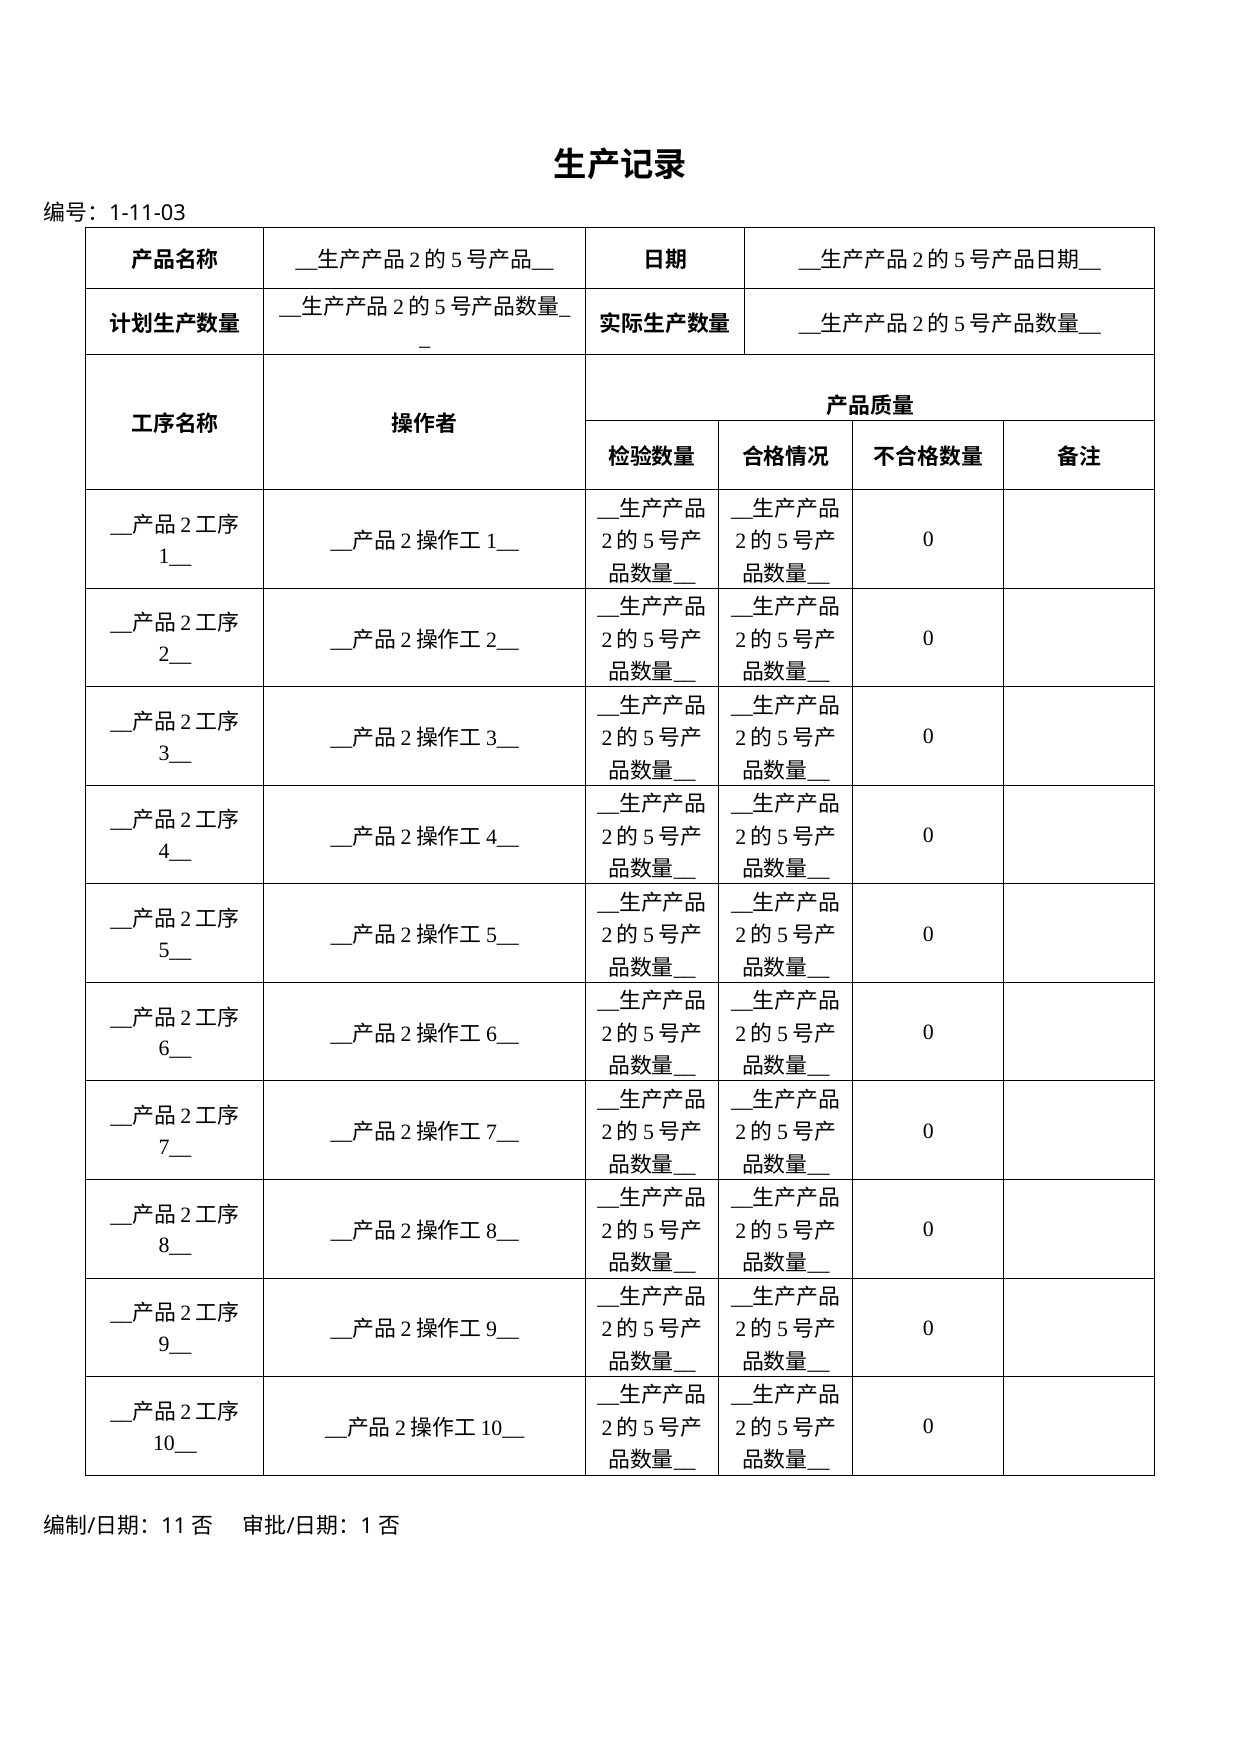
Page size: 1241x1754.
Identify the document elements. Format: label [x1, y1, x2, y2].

table_cell [32, 130, 1208, 1607]
